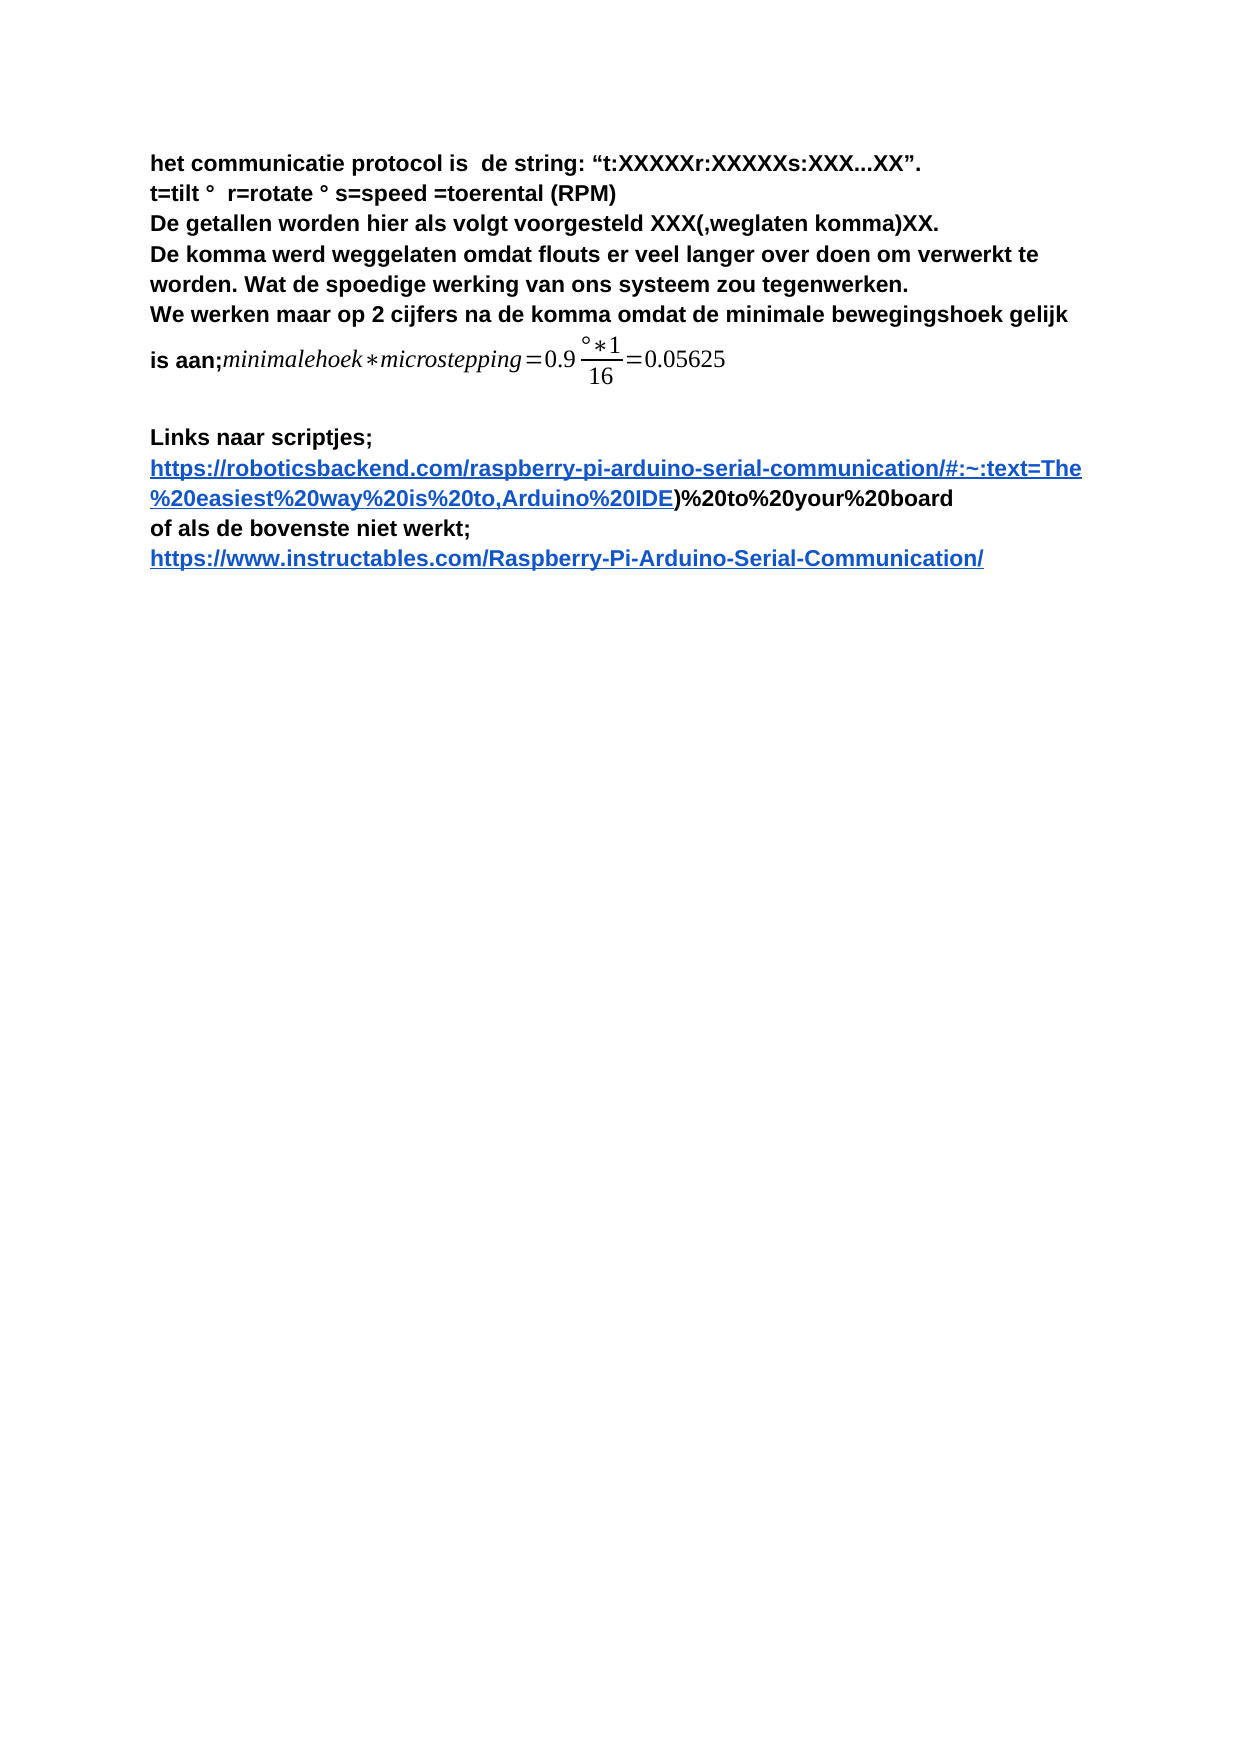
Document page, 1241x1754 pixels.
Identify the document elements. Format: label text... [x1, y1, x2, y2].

text https://roboticsbackend.com/raspberry-pi-arduino-serial-communication/#:~:text=The%20easiest%20way%20is%20to,Arduino%20IDE)%20to%20your%20board [150, 454, 1090, 511]
text De komma werd weggelaten omdat flouts er veel langer over doen om verwerkt te worden. Wat de spoedige werking van ons systeem zou tegenwerken. [150, 241, 1090, 297]
text https://www.instructables.com/Raspberry-Pi-Arduino-Serial-Communication/ [150, 545, 1090, 571]
text het communicatie protocol is de string: “t:XXXXXr:XXXXXs:XXX...XX”. [150, 150, 1090, 176]
text De getallen worden hier als volgt voorgesteld XXX(,weglaten komma)XX. [150, 210, 1090, 237]
text of als de bovenste niet werkt; [150, 515, 1090, 541]
text t=tilt ° r=rotate ° s=speed =toerental (RPM) [150, 180, 1090, 207]
text Links naar scriptjes; [150, 424, 1090, 451]
text We werken maar op 2 cijfers na de komma omdat de minimale bewegingshoek gelijk is aan; [150, 301, 1090, 390]
